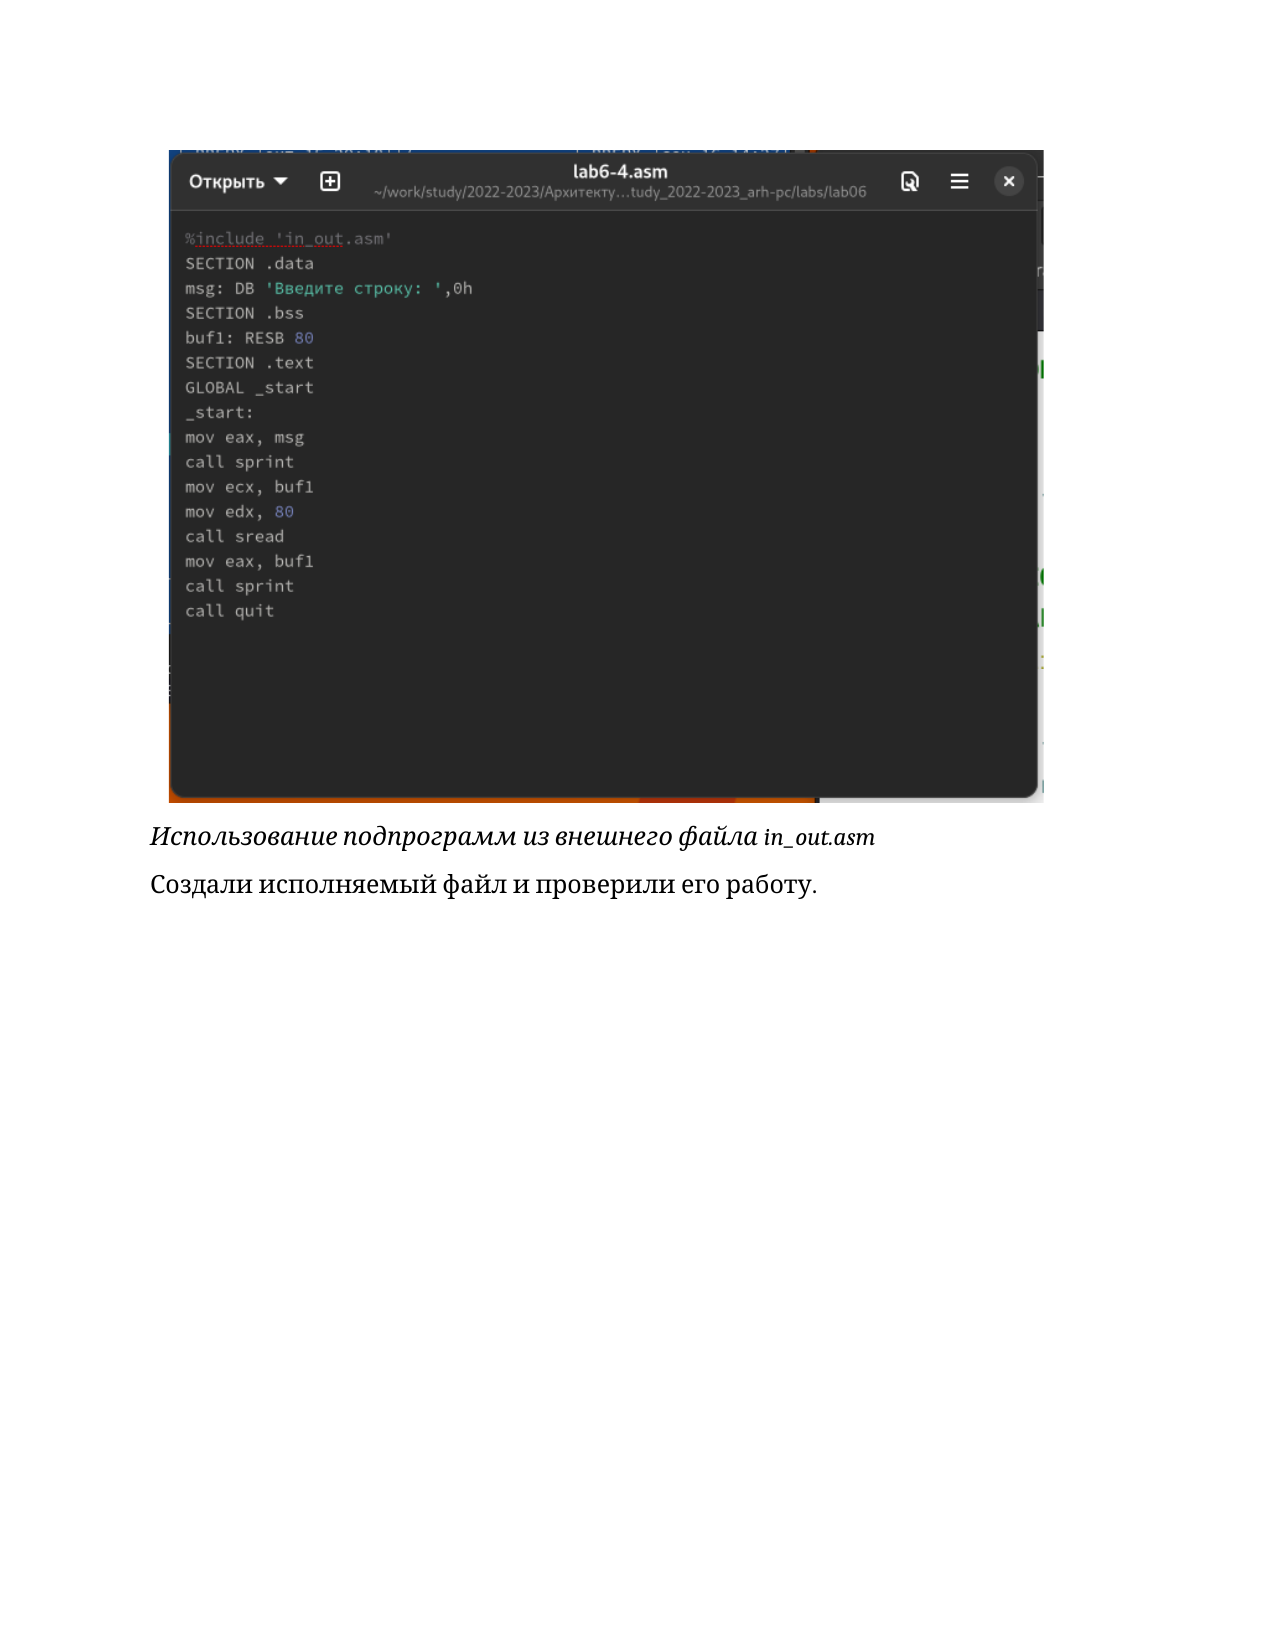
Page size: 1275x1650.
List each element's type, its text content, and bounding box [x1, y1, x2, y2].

picture [168, 150, 1044, 803]
text Создали исполняемый файл и проверили его работу. [150, 871, 1125, 899]
text Использование подпрограмм из внешнего файла in_out.asm [150, 823, 1125, 852]
